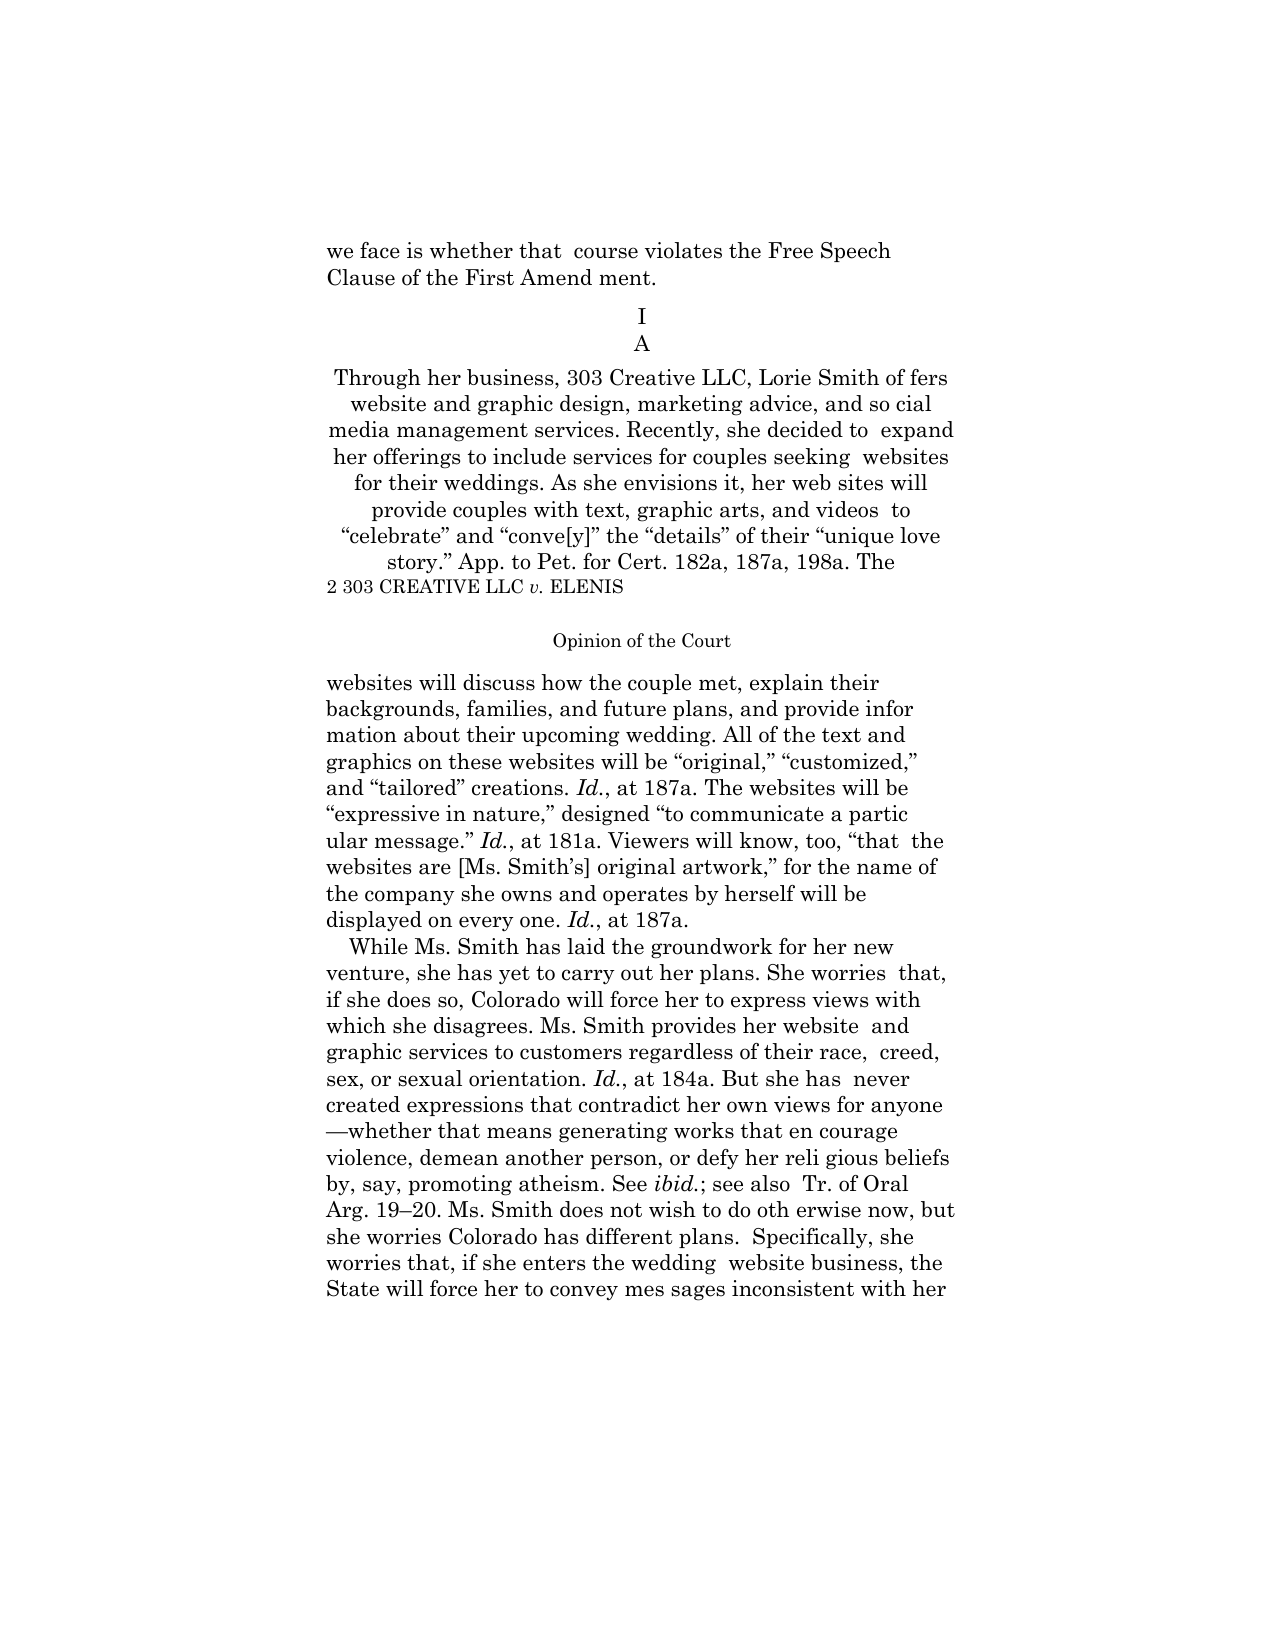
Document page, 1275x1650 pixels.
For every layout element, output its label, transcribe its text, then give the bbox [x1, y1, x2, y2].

text Opinion of the Court [324, 629, 959, 651]
text I [324, 303, 959, 329]
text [326, 237, 956, 290]
text websites will discuss how the couple met, explain their backgrounds, families, and future plans, and provide infor mation about their upcoming wedding. All of the text and graphics on these websites will be “original,” “customized,” and “tailored” creations. Id., at 187a. The websites will be “expressive in nature,” designed “to communicate a partic ular message.” Id., at 181a. Viewers will know, too, “that the websites are [Ms. Smith’s] original artwork,” for the name of the company she owns and operates by herself will be displayed on every one. Id., at 187a. [326, 668, 956, 932]
text 2 303 CREATIVE LLC v. ELENIS [326, 574, 959, 597]
text Through her business, 303 Creative LLC, Lorie Smith of fers website and graphic design, marketing advice, and so cial media management services. Recently, she decided to expand her offerings to include services for couples seeking websites for their weddings. As she envisions it, her web sites will provide couples with text, graphic arts, and videos to “celebrate” and “conve[y]” the “details” of their “unique love story.” App. to Pet. for Cert. 182a, 187a, 198a. The [326, 364, 956, 574]
text A [324, 330, 959, 357]
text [326, 933, 956, 1302]
